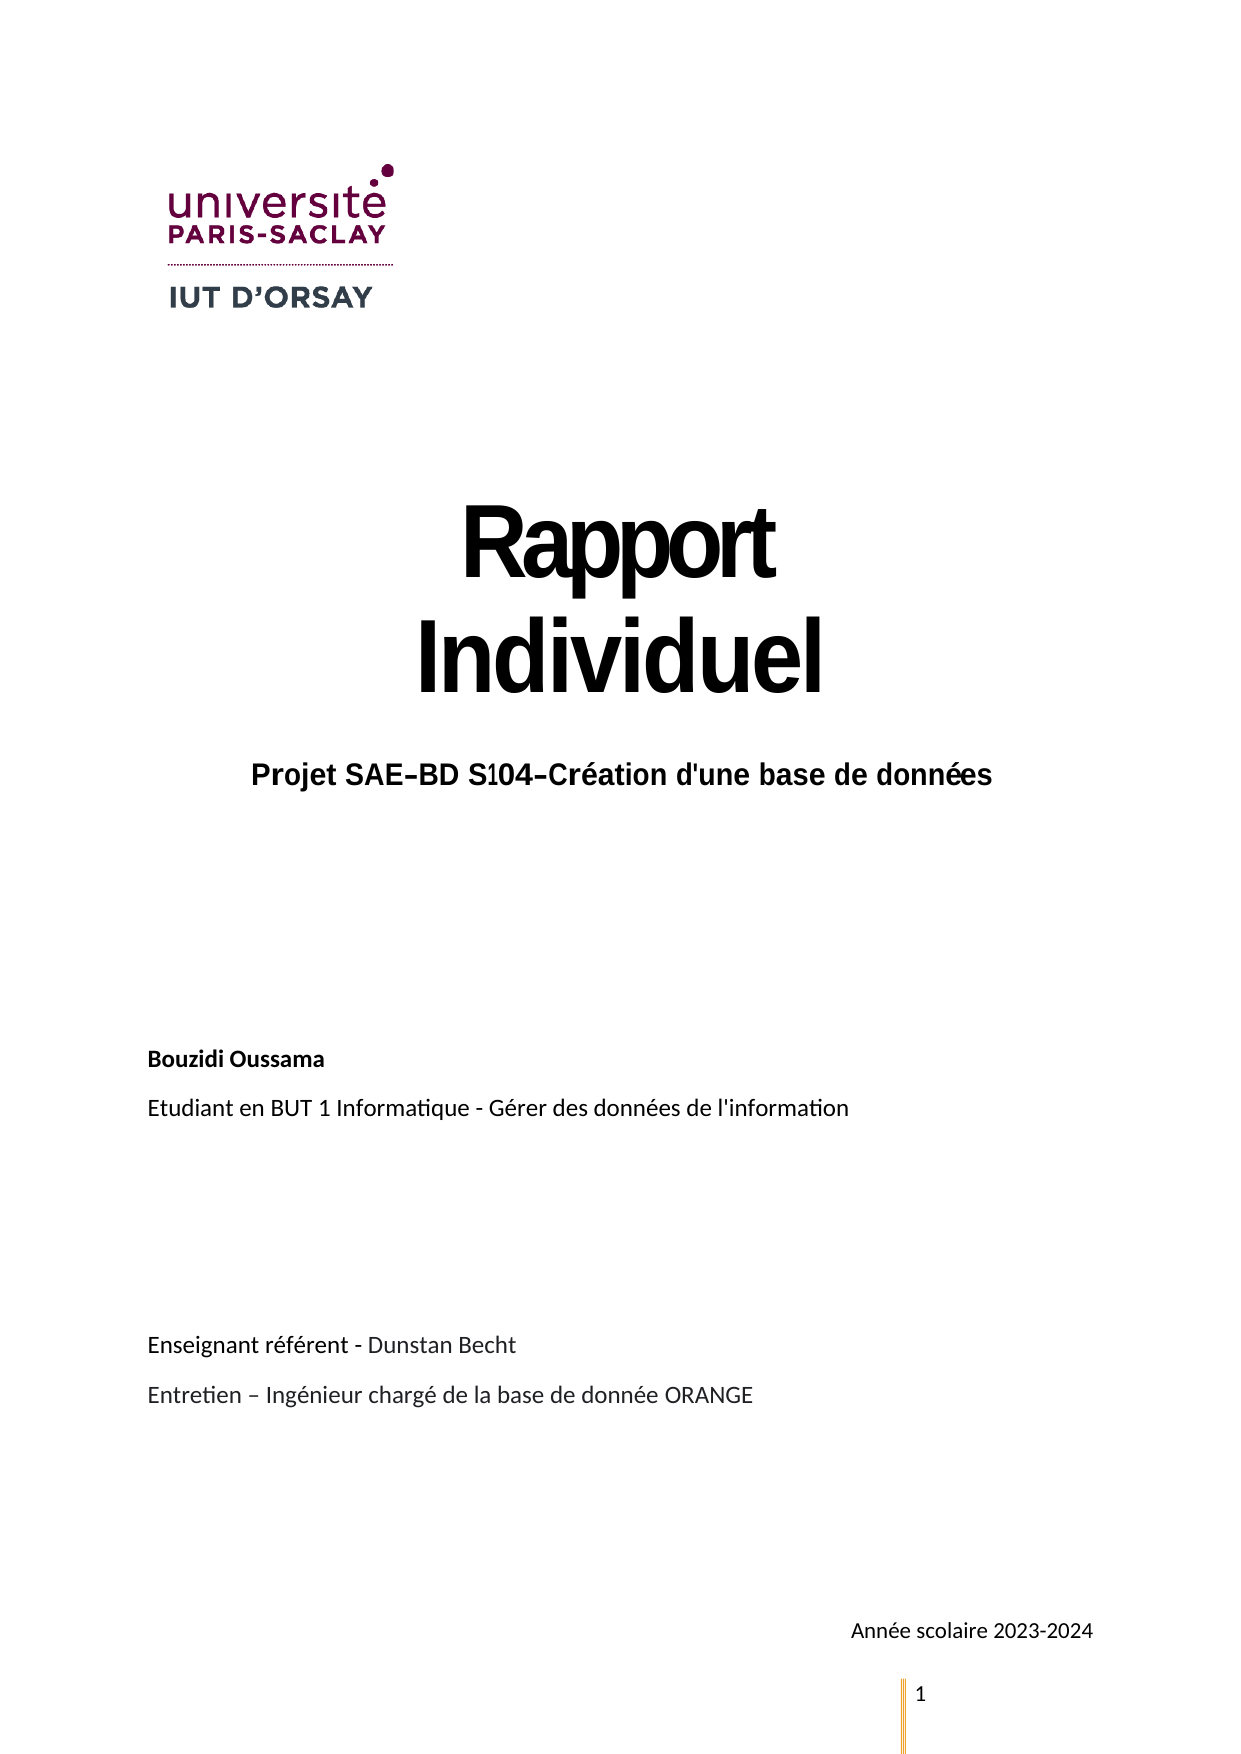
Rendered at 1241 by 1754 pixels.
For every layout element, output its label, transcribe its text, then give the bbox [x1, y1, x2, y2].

title Rapport Individuel [250, 485, 994, 716]
picture [167, 164, 394, 308]
text Etudiant en BUT 1 Informatique - Gérer des données de l'information [147, 1092, 1105, 1123]
text Année scolaire 2023-2024 [135, 1616, 1093, 1644]
text Entretien – Ingénieur chargé de la base de donnée ORANGE [147, 1379, 1105, 1410]
text Enseignant référent - Dunstan Becht [147, 1329, 1105, 1360]
text Projet SAE-BD S104-Création d'une base de données [249, 756, 994, 792]
text Bouzidi Oussama [147, 1043, 1105, 1073]
